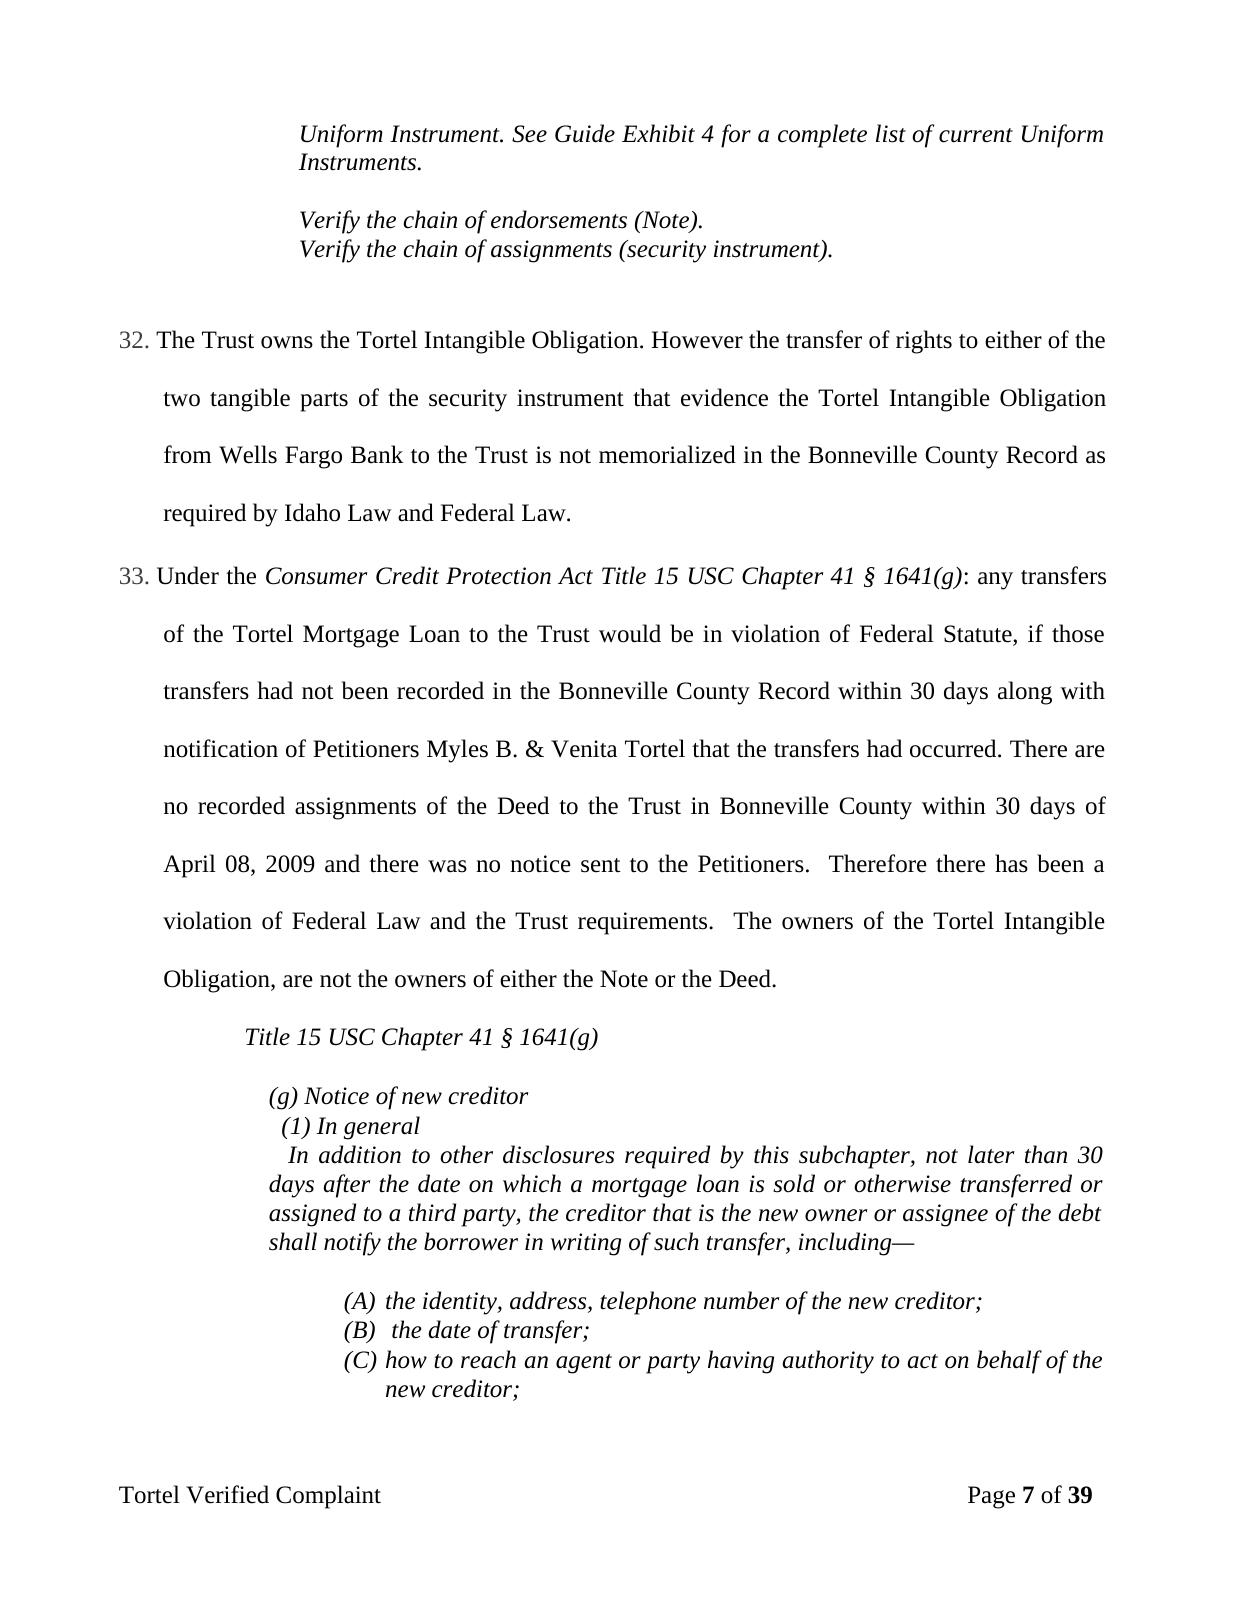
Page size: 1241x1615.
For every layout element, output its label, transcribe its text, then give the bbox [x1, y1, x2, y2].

list the date of transfer; [344, 1315, 1106, 1344]
list the identity, address, telephone number of the new creditor; [344, 1286, 1106, 1314]
text In addition to other disclosures required by this subchapter, not later than 30 days after the date on which a mortgage loan is sold or otherwise transferred or assigned to a third party, the creditor that is the new owner or assignee of the debt shall notify the borrower in writing of such transfer, including— [269, 1140, 1106, 1255]
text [299, 119, 1107, 176]
text (1) In general [119, 1111, 1106, 1139]
list how to reach an agent or party having authority to act on behalf of the new creditor; [344, 1345, 1106, 1402]
text Title 15 USC Chapter 41 § 1641(g) [119, 1022, 1106, 1051]
text Verify the chain of assignments (security instrument). [299, 234, 1107, 262]
list Under the Consumer Credit Protection Act Title 15 USC Chapter 41 § 1641(g): any transfers of the Tortel Mortgage Loan to the Trust would be in violation of Federal Statute, if those transfers had not been recorded in the Bonneville County Record within 30 days along with notification of Petitioners Myles B. & Venita Tortel that the transfers had occurred. There are no recorded assignments of the Deed to the Trust in Bonneville County within 30 days of April 08, 2009 and there was no notice sent to the Petitioners. Therefore there has been a violation of Federal Law and the Trust requirements. The owners of the Tortel Intangible Obligation, are not the owners of either the Note or the Deed. [119, 561, 1107, 992]
list The Trust owns the Tortel Intangible Obligation. However the transfer of rights to either of the two tangible parts of the security instrument that evidence the Tortel Intangible Obligation from Wells Fargo Bank to the Trust is not memorialized in the Bonneville County Record as required by Idaho Law and Federal Law. [119, 326, 1107, 527]
text (g) Notice of new creditor [119, 1081, 1106, 1110]
text Verify the chain of endorsements (Note). [299, 205, 1107, 234]
